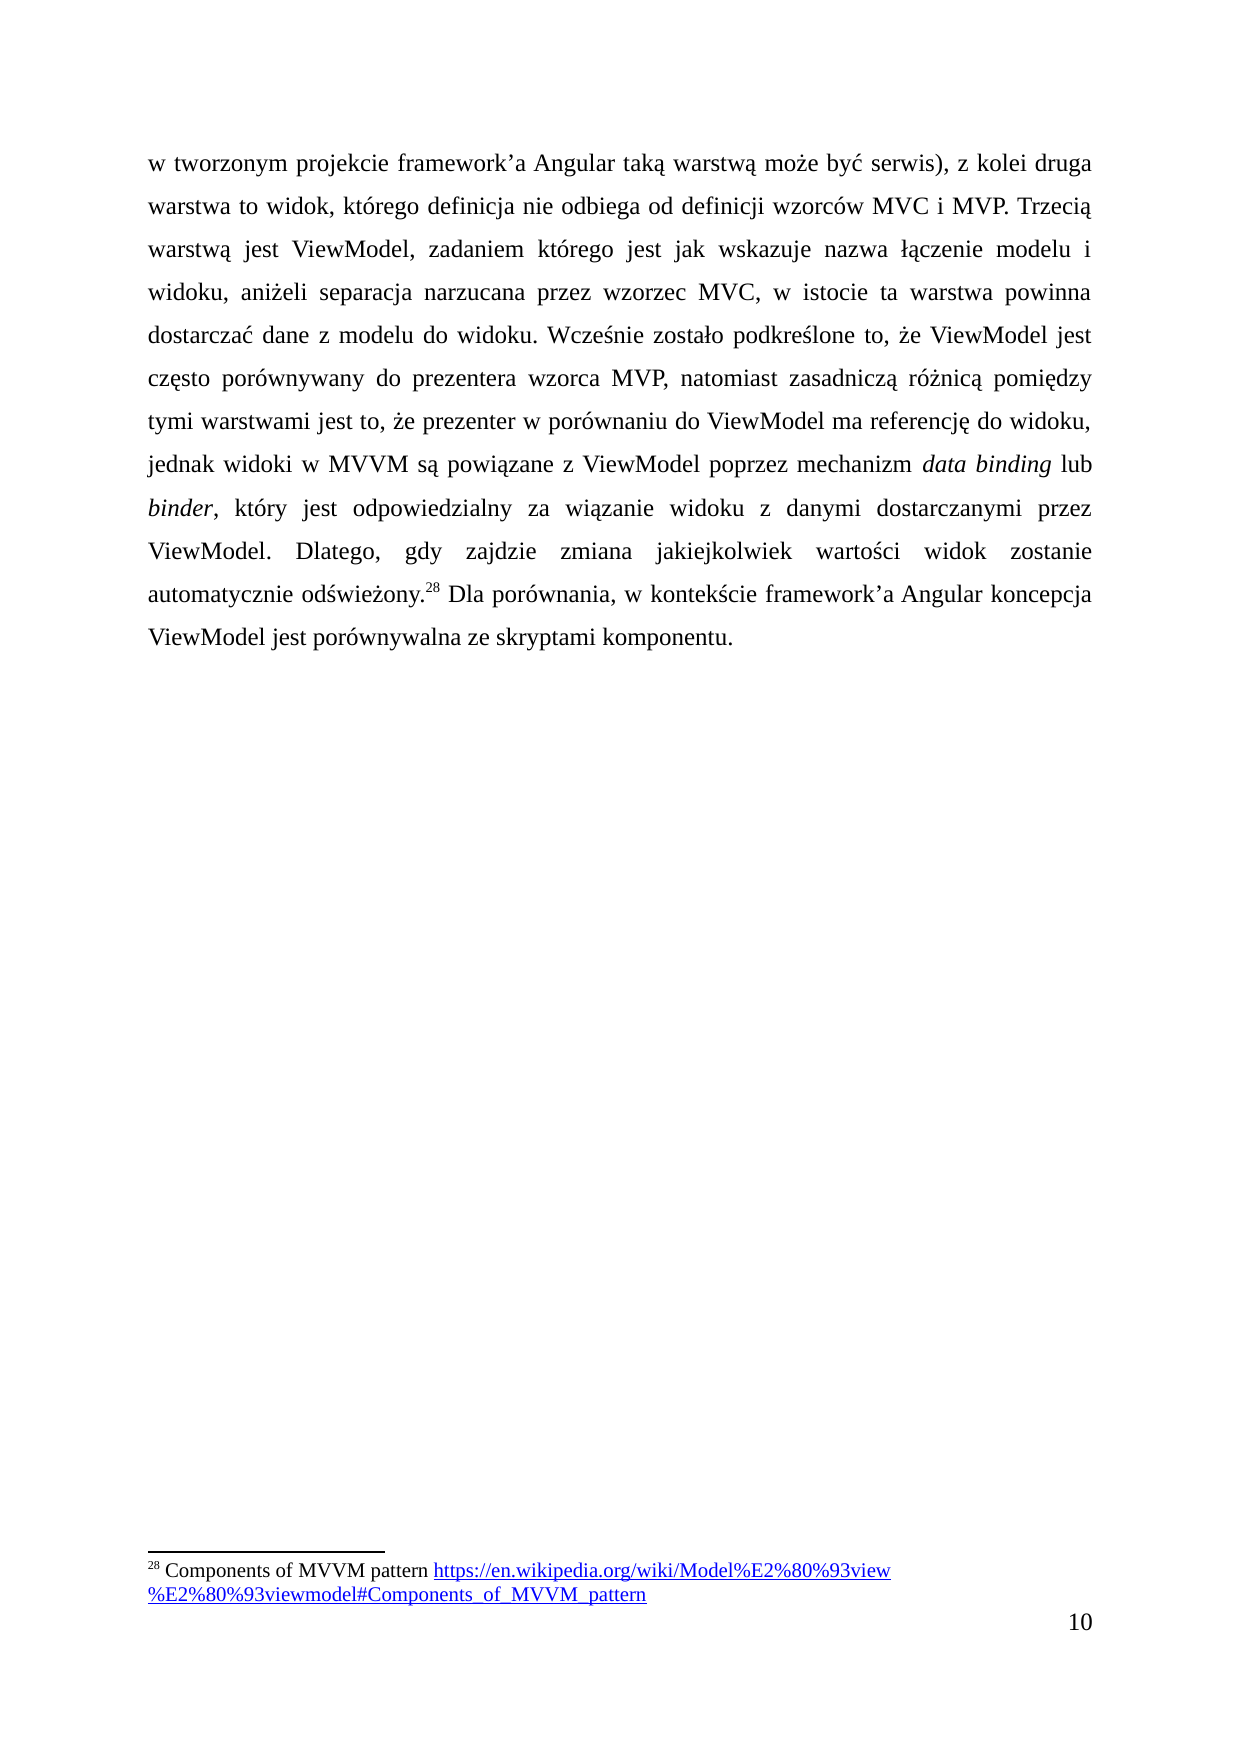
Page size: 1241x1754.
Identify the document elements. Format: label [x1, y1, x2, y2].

text [148, 148, 1093, 651]
